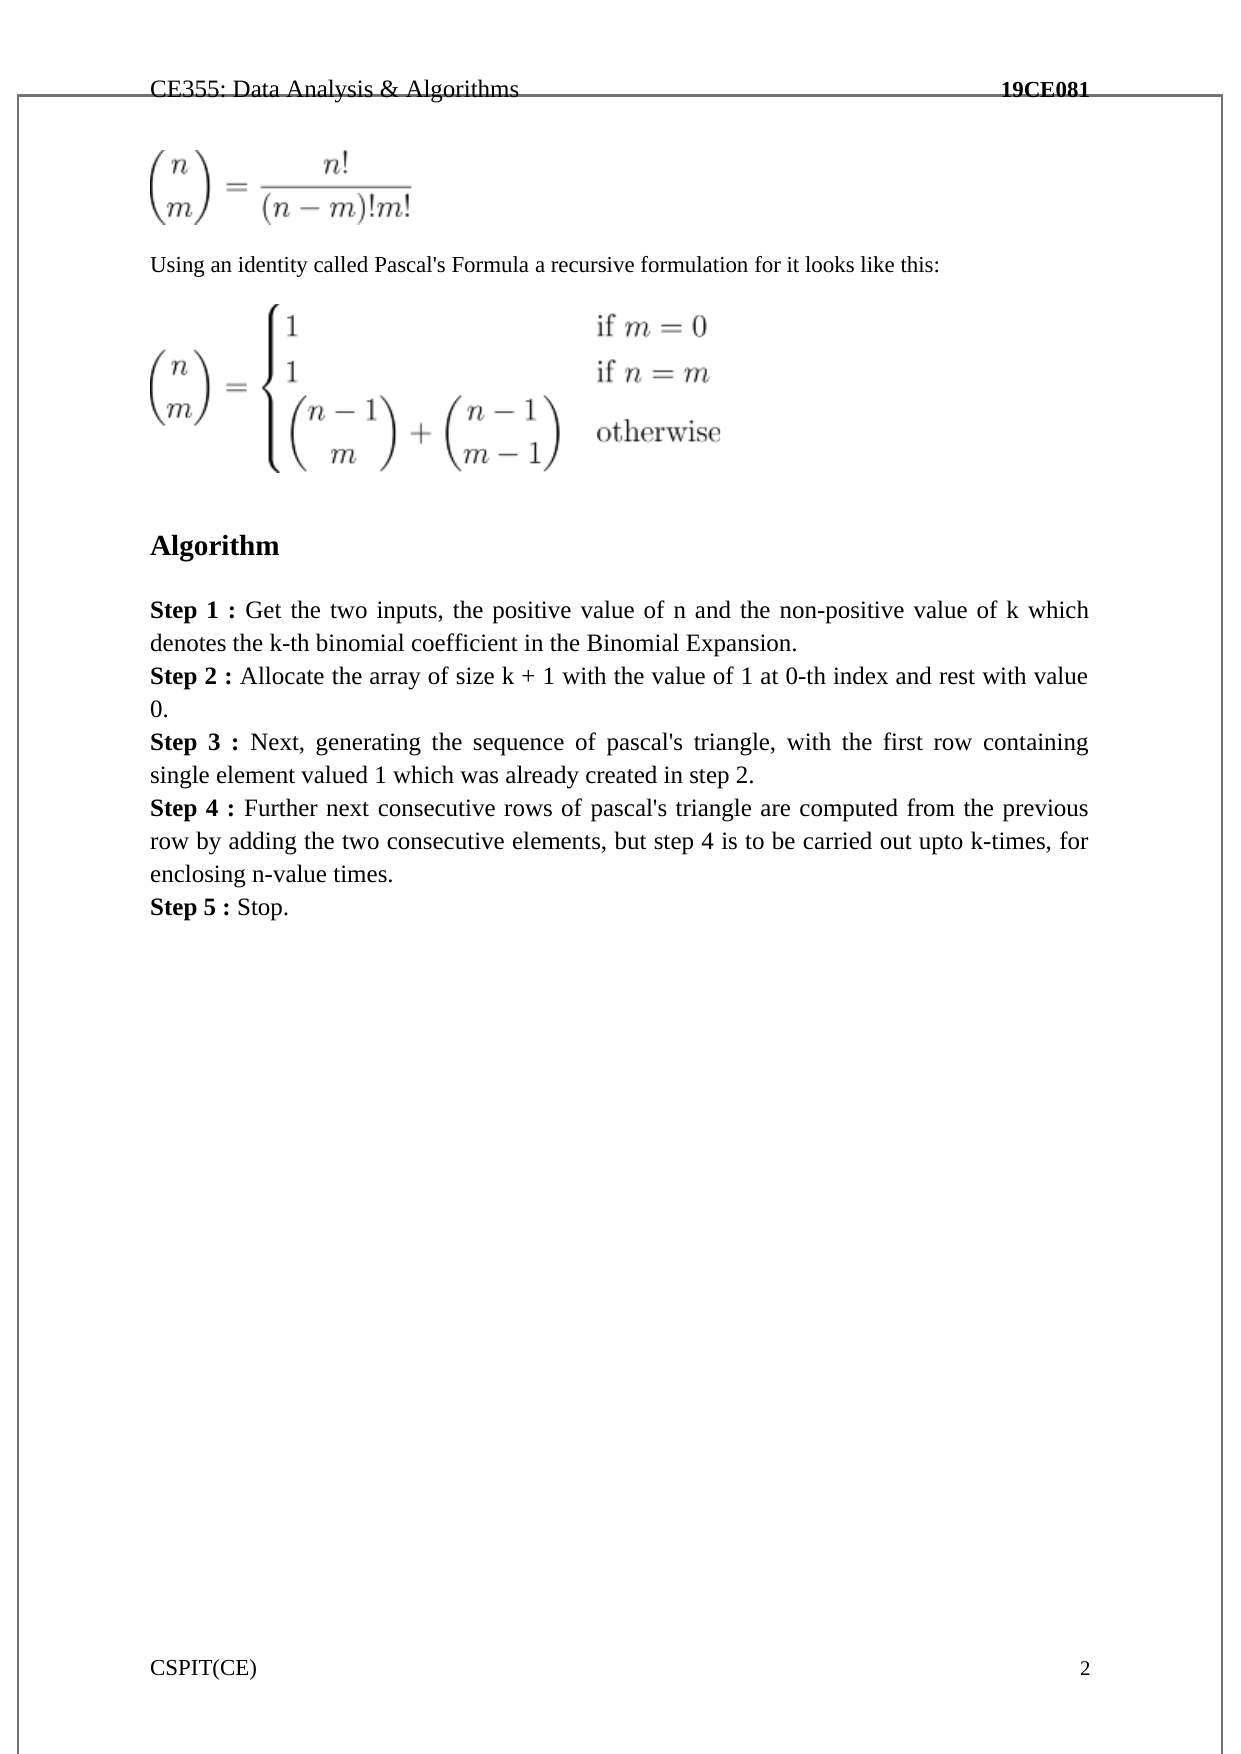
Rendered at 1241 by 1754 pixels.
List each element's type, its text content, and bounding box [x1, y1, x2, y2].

text Step 1 : Get the two inputs, the positive value of n and the non-positive value of k which denotes the k-th binomial coefficient in the Binomial Expansion. [150, 595, 1090, 657]
picture [150, 150, 412, 225]
text Step 4 : Further next consecutive rows of pascal's triangle are computed from the previous row by adding the two consecutive elements, but step 4 is to be carried out upto k-times, for enclosing n-value times. [150, 793, 1090, 888]
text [150, 150, 1090, 473]
text Step 3 : Next, generating the sequence of pascal's triangle, with the first row containing single element valued 1 which was already created in step 2. [150, 727, 1090, 789]
text Algorithm [150, 528, 1090, 561]
text Step 5 : Stop. [150, 892, 1090, 921]
picture [150, 304, 721, 473]
text Step 2 : Allocate the array of size k + 1 with the value of 1 at 0-th index and rest with value 0. [150, 661, 1090, 723]
